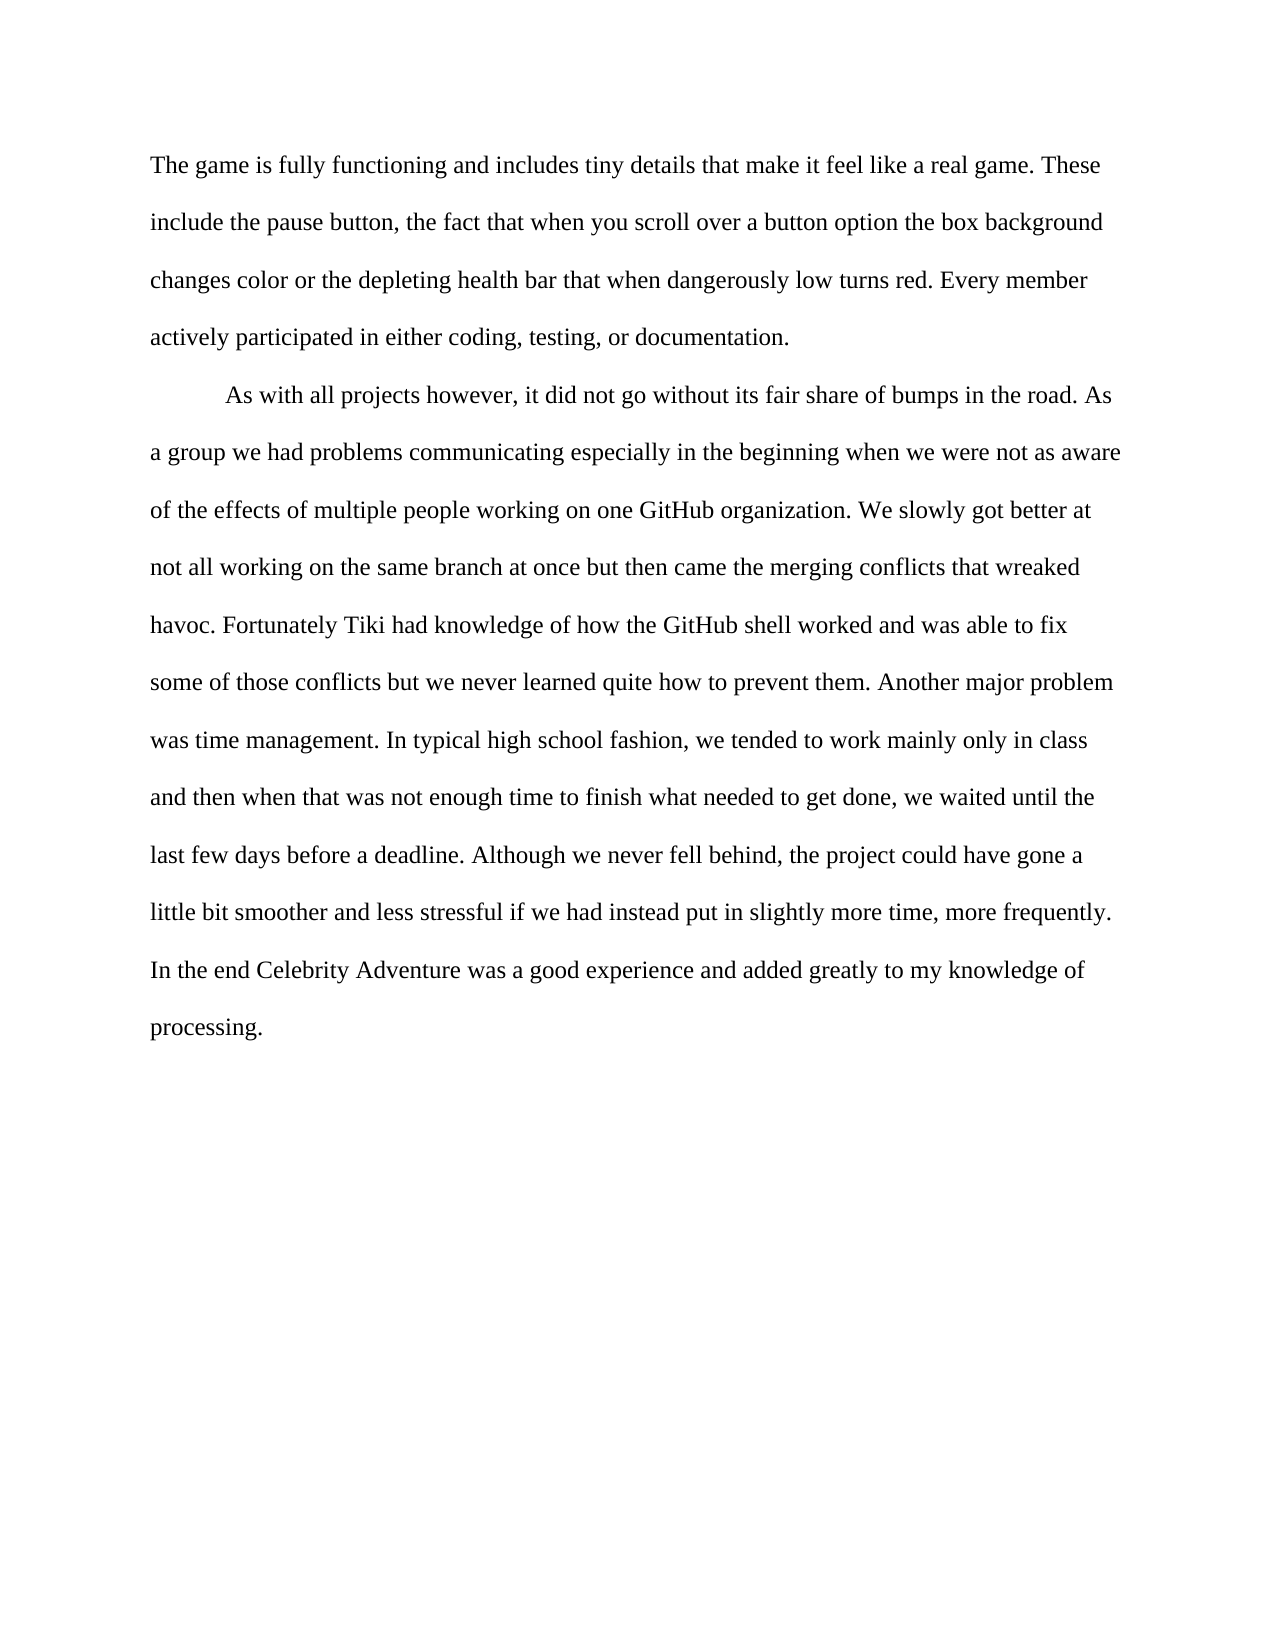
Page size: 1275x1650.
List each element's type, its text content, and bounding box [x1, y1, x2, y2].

text As with all projects however, it did not go without its fair share of bumps in the road. As a group we had problems communicating especially in the beginning when we were not as aware of the effects of multiple people working on one GitHub organization. We slowly got better at not all working on the same branch at once but then came the merging conflicts that wreaked havoc. Fortunately Tiki had knowledge of how the GitHub shell worked and was able to fix some of those conflicts but we never learned quite how to prevent them. Another major problem was time management. In typical high school fashion, we tended to work mainly only in class and then when that was not enough time to finish what needed to get done, we waited until the last few days before a deadline. Although we never fell behind, the project could have gone a little bit smoother and less stressful if we had instead put in slightly more time, more frequently. In the end Celebrity Adventure was a good experience and added greatly to my knowledge of processing. [150, 380, 1125, 1041]
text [150, 150, 1125, 351]
